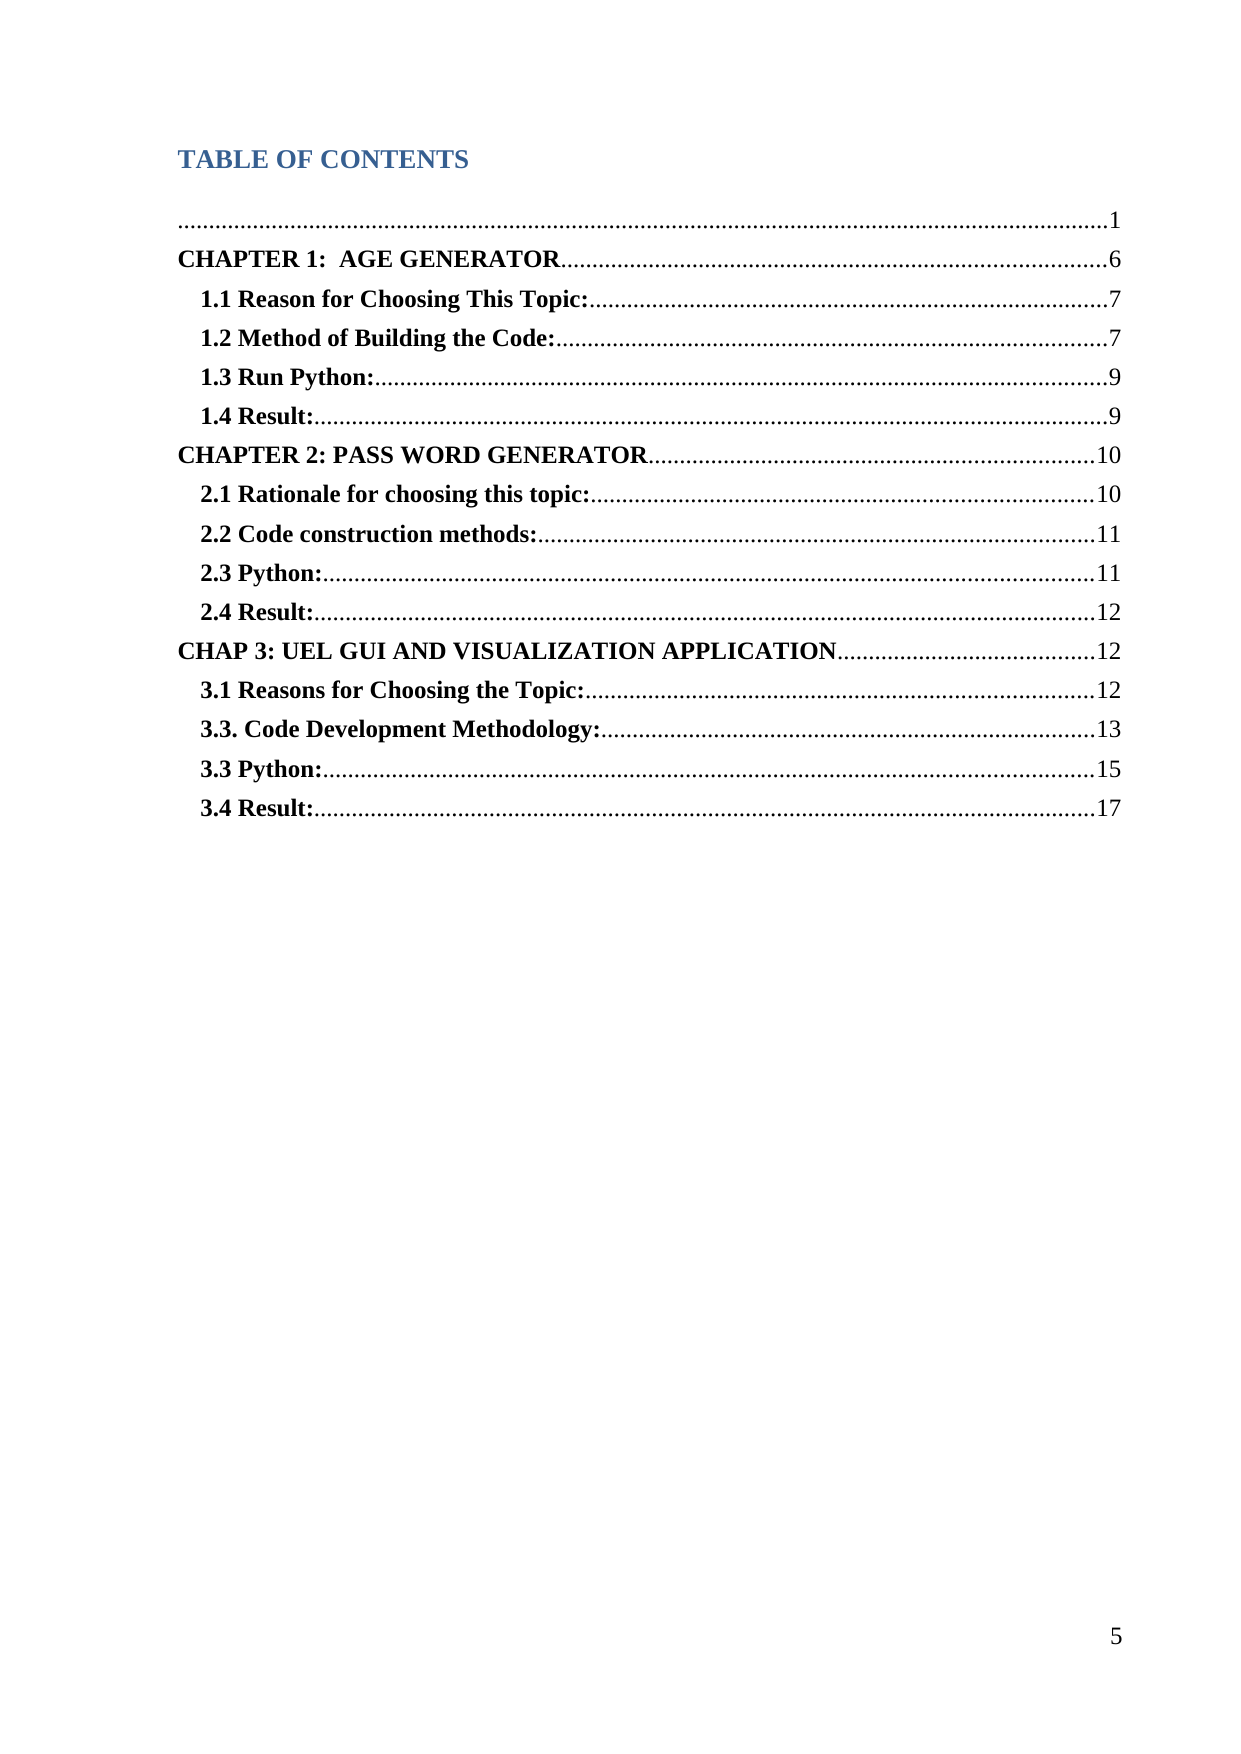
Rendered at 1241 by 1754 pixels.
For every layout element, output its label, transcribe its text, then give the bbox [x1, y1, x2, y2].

text 3.3 Python: 15 [200, 754, 1122, 782]
text 2.1 Rationale for choosing this topic: 10 [200, 479, 1122, 508]
text CHAPTER 1: AGE GENERATOR 6 [177, 244, 1122, 273]
subtitle TABLE OF CONTENTS [177, 143, 1122, 174]
text 2.2 Code construction methods: 11 [200, 519, 1122, 547]
text 1 [177, 205, 1122, 234]
text CHAP 3: UEL GUI AND VISUALIZATION APPLICATION 12 [177, 636, 1122, 665]
text 2.3 Python: 11 [200, 558, 1122, 587]
text 2.4 Result: 12 [200, 597, 1122, 626]
text 3.1 Reasons for Choosing the Topic: 12 [200, 675, 1122, 704]
text 1.3 Run Python: 9 [200, 362, 1122, 391]
text 1.4 Result: 9 [200, 401, 1122, 430]
text 3.4 Result: 17 [200, 793, 1122, 822]
text 1.2 Method of Building the Code: 7 [200, 323, 1122, 352]
text 3.3. Code Development Methodology: 13 [200, 714, 1122, 743]
text CHAPTER 2: PASS WORD GENERATOR 10 [177, 440, 1122, 469]
text 1.1 Reason for Choosing This Topic: 7 [200, 284, 1122, 312]
